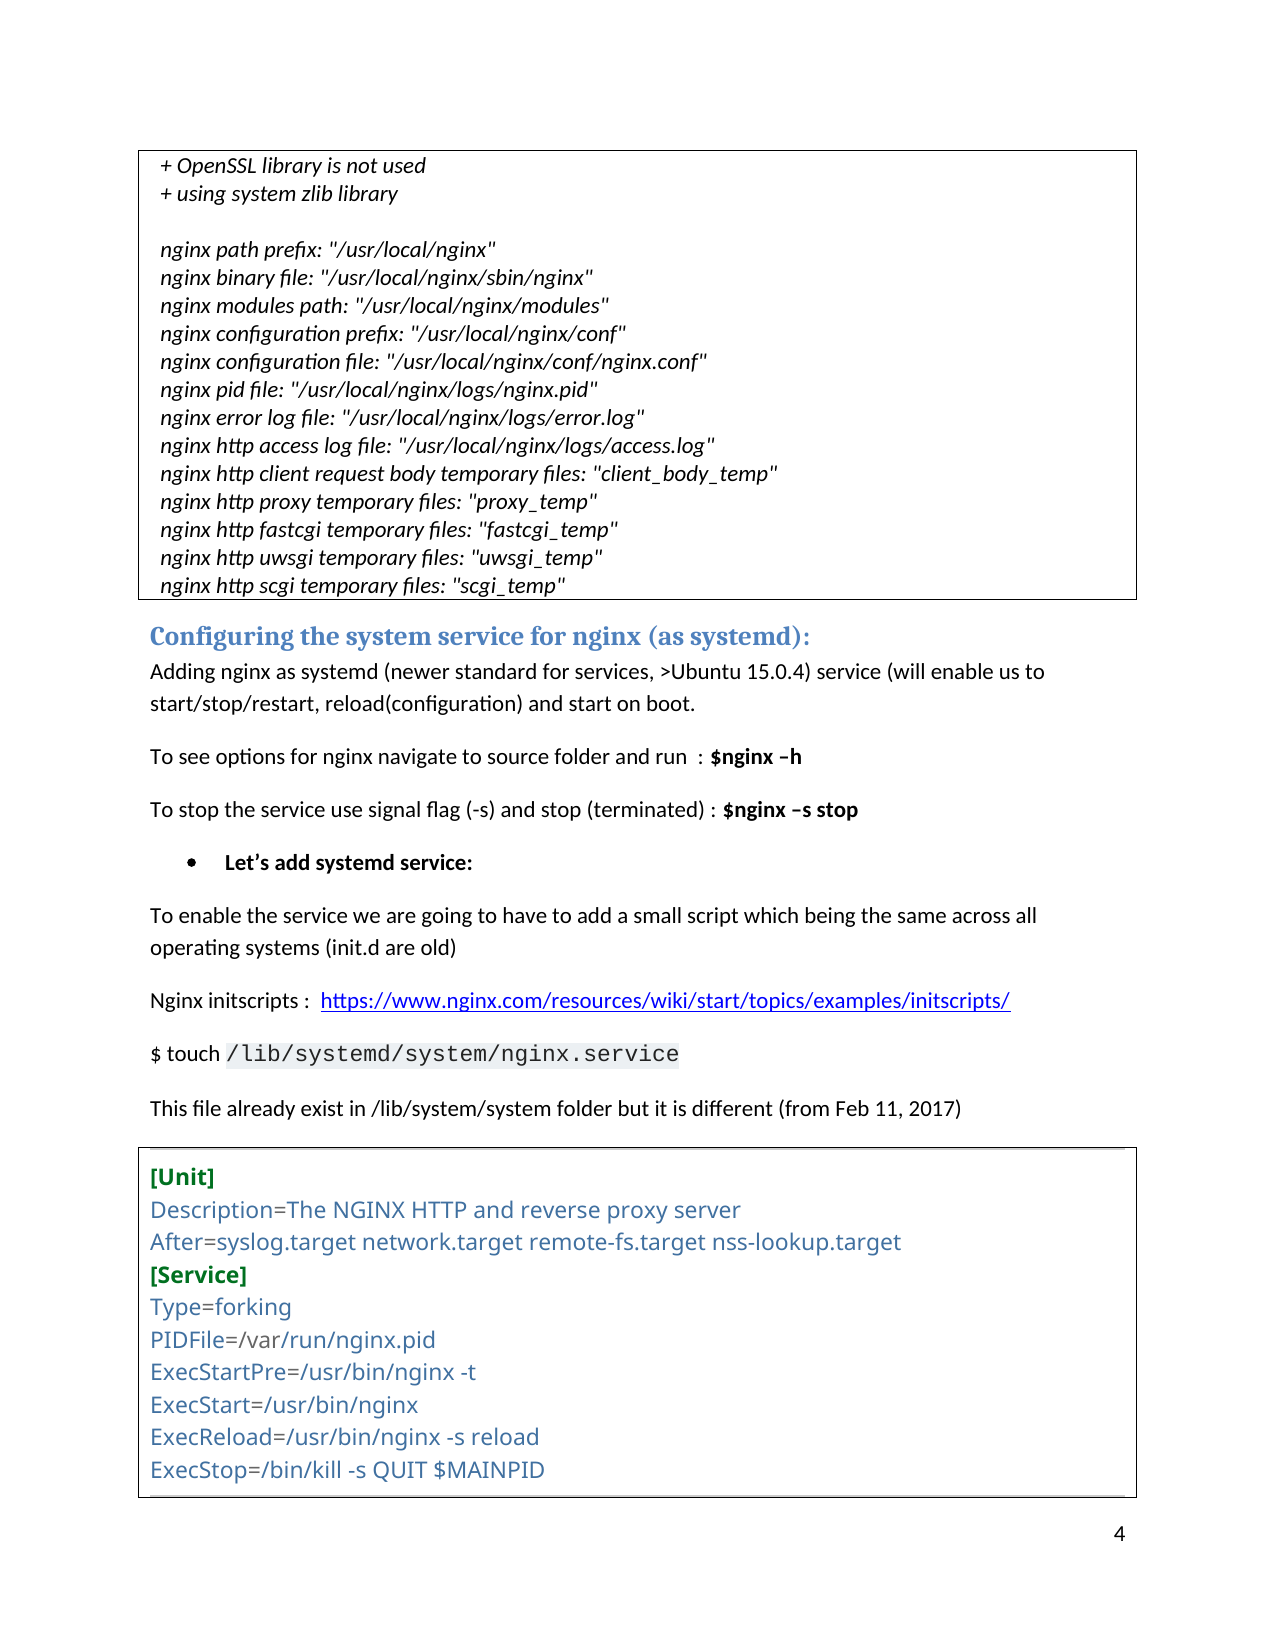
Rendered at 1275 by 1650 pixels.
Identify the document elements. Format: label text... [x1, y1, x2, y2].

text This file already exist in /lib/system/system folder but it is different (from Feb 11, 2017) [150, 1094, 1125, 1122]
text $ touch /lib/systemd/system/nginx.service [150, 1039, 1125, 1069]
text To enable the service we are going to have to add a small script which being the same across all operating systems (init.d are old) [150, 901, 1125, 961]
text Nginx initscripts : https://www.nginx.com/resources/wiki/start/topics/examples/initscripts/ [150, 986, 1125, 1014]
list Let’s add systemd service: [187, 848, 1125, 876]
text Adding nginx as systemd (newer standard for services, >Ubuntu 15.0.4) service (will enable us to start/stop/restart, reload(configuration) and start on boot. [150, 657, 1125, 717]
text To stop the service use signal flag (-s) and stop (terminated) : $nginx –s stop [150, 795, 1125, 823]
text To see options for nginx navigate to source folder and run : $nginx –h [150, 742, 1125, 770]
subtitle Configuring the system service for nginx (as systemd): [150, 621, 1125, 652]
